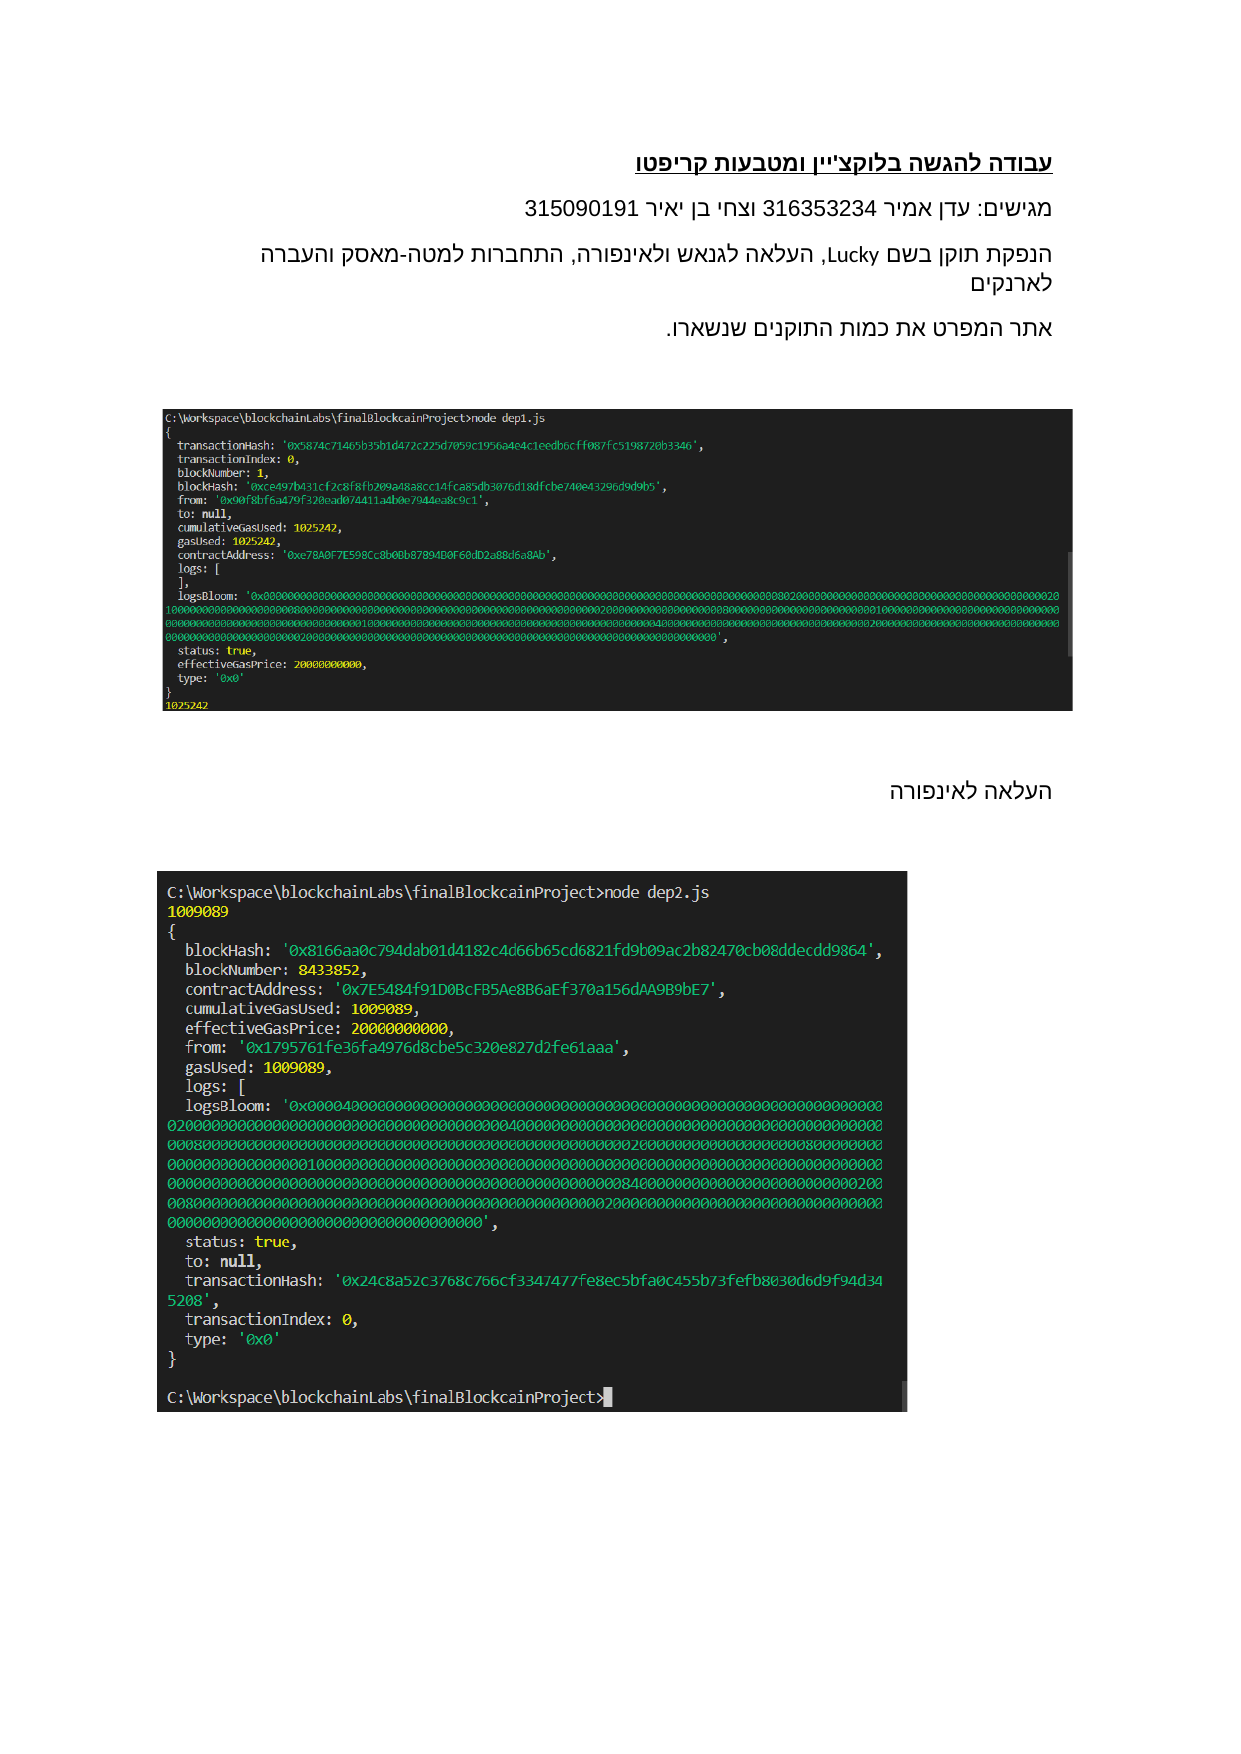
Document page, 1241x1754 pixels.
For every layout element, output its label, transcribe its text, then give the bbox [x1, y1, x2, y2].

text אתר המפרט את כמות התוקנים שנשארו. [187, 315, 1053, 342]
text מגישים: עדן אמיר 316353234 וצחי בן יאיר 315090191 [187, 195, 1053, 221]
text העלאה לאינפורה [187, 778, 1053, 804]
text עבודה להגשה בלוקצ'יין ומטבעות קריפטו [187, 150, 1053, 176]
picture [162, 409, 1073, 711]
text הנפקת תוקן בשם Lucky, העלאה לגנאש ולאינפורה, התחברות למטה-מאסק והעברה לארנקים [187, 240, 1053, 297]
picture [157, 871, 908, 1412]
